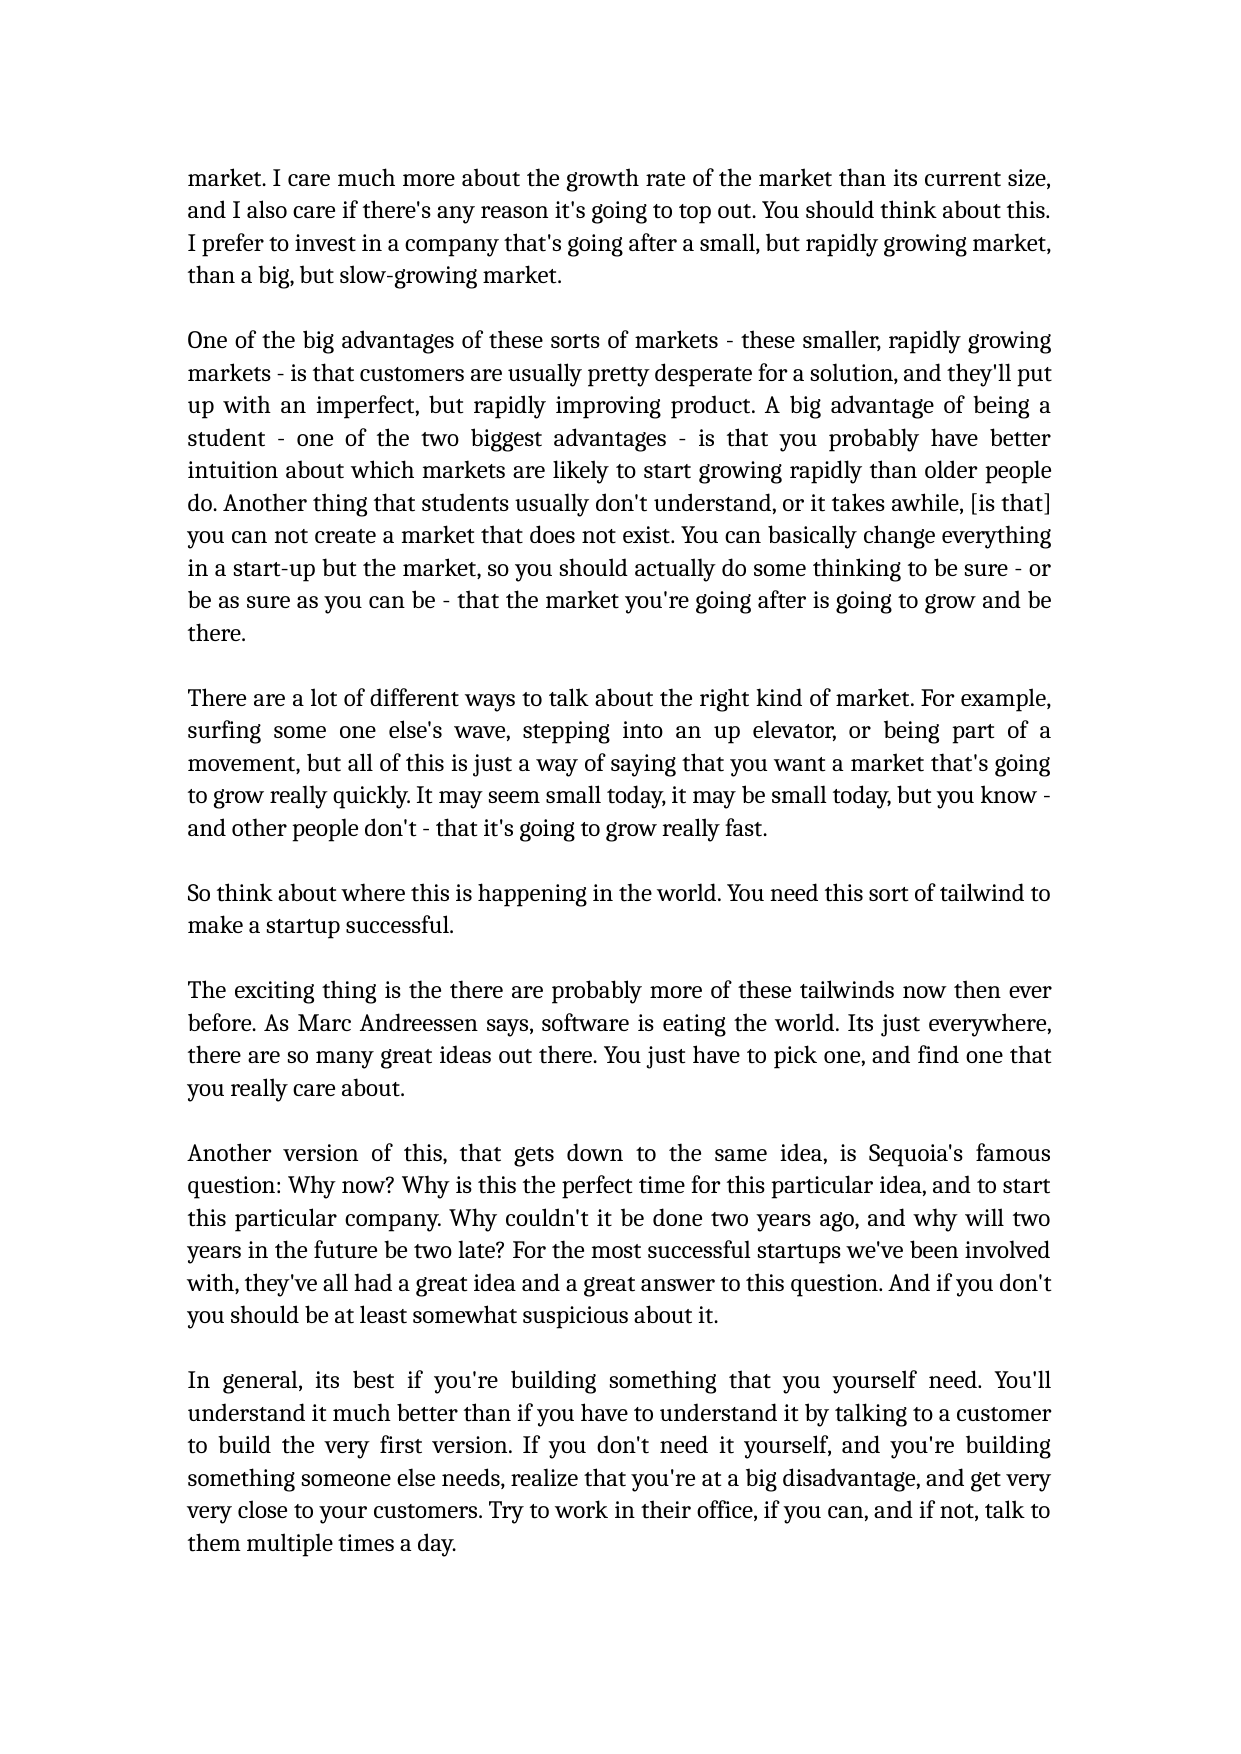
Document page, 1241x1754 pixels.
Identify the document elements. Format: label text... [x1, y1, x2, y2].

text There are a lot of different ways to talk about the right kind of market. For example, surfing some one else's wave, stepping into an up elevator, or being part of a movement, but all of this is just a way of saying that you want a market that's going to grow really quickly. It may seem small today, it may be small today, but you know - and other people don't - that it's going to grow really fast. [187, 682, 1053, 844]
text In general, its best if you're building something that you yourself need. You'll understand it much better than if you have to understand it by talking to a customer to build the very first version. If you don't need it yourself, and you're building something someone else needs, realize that you're at a big disadvantage, and get very very close to your customers. Try to work in their office, if you can, and if not, talk to them multiple times a day. [187, 1364, 1053, 1559]
text Another version of this, that gets down to the same idea, is Sequoia's famous question: Why now? Why is this the perfect time for this particular idea, and to start this particular company. Why couldn't it be done two years ago, and why will two years in the future be two late? For the most successful startups we've been involved with, they've all had a great idea and a great answer to this question. And if you don't you should be at least somewhat suspicious about it. [187, 1137, 1053, 1332]
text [187, 162, 1053, 292]
text The exciting thing is the there are probably more of these tailwinds now then ever before. As Marc Andreessen says, software is eating the world. Its just everywhere, there are so many great ideas out there. You just have to pick one, and find one that you really care about. [187, 974, 1053, 1104]
text One of the big advantages of these sorts of markets - these smaller, rapidly growing markets - is that customers are usually pretty desperate for a solution, and they'll put up with an imperfect, but rapidly improving product. A big advantage of being a student - one of the two biggest advantages - is that you probably have better intuition about which markets are likely to start growing rapidly than older people do. Another thing that students usually don't understand, or it takes awhile, [is that] you can not create a market that does not exist. You can basically change everything in a start-up but the market, so you should actually do some thinking to be sure - or be as sure as you can be - that the market you're going after is going to grow and be there. [187, 324, 1053, 649]
text So think about where this is happening in the world. You need this sort of tailwind to make a startup successful. [187, 877, 1053, 942]
